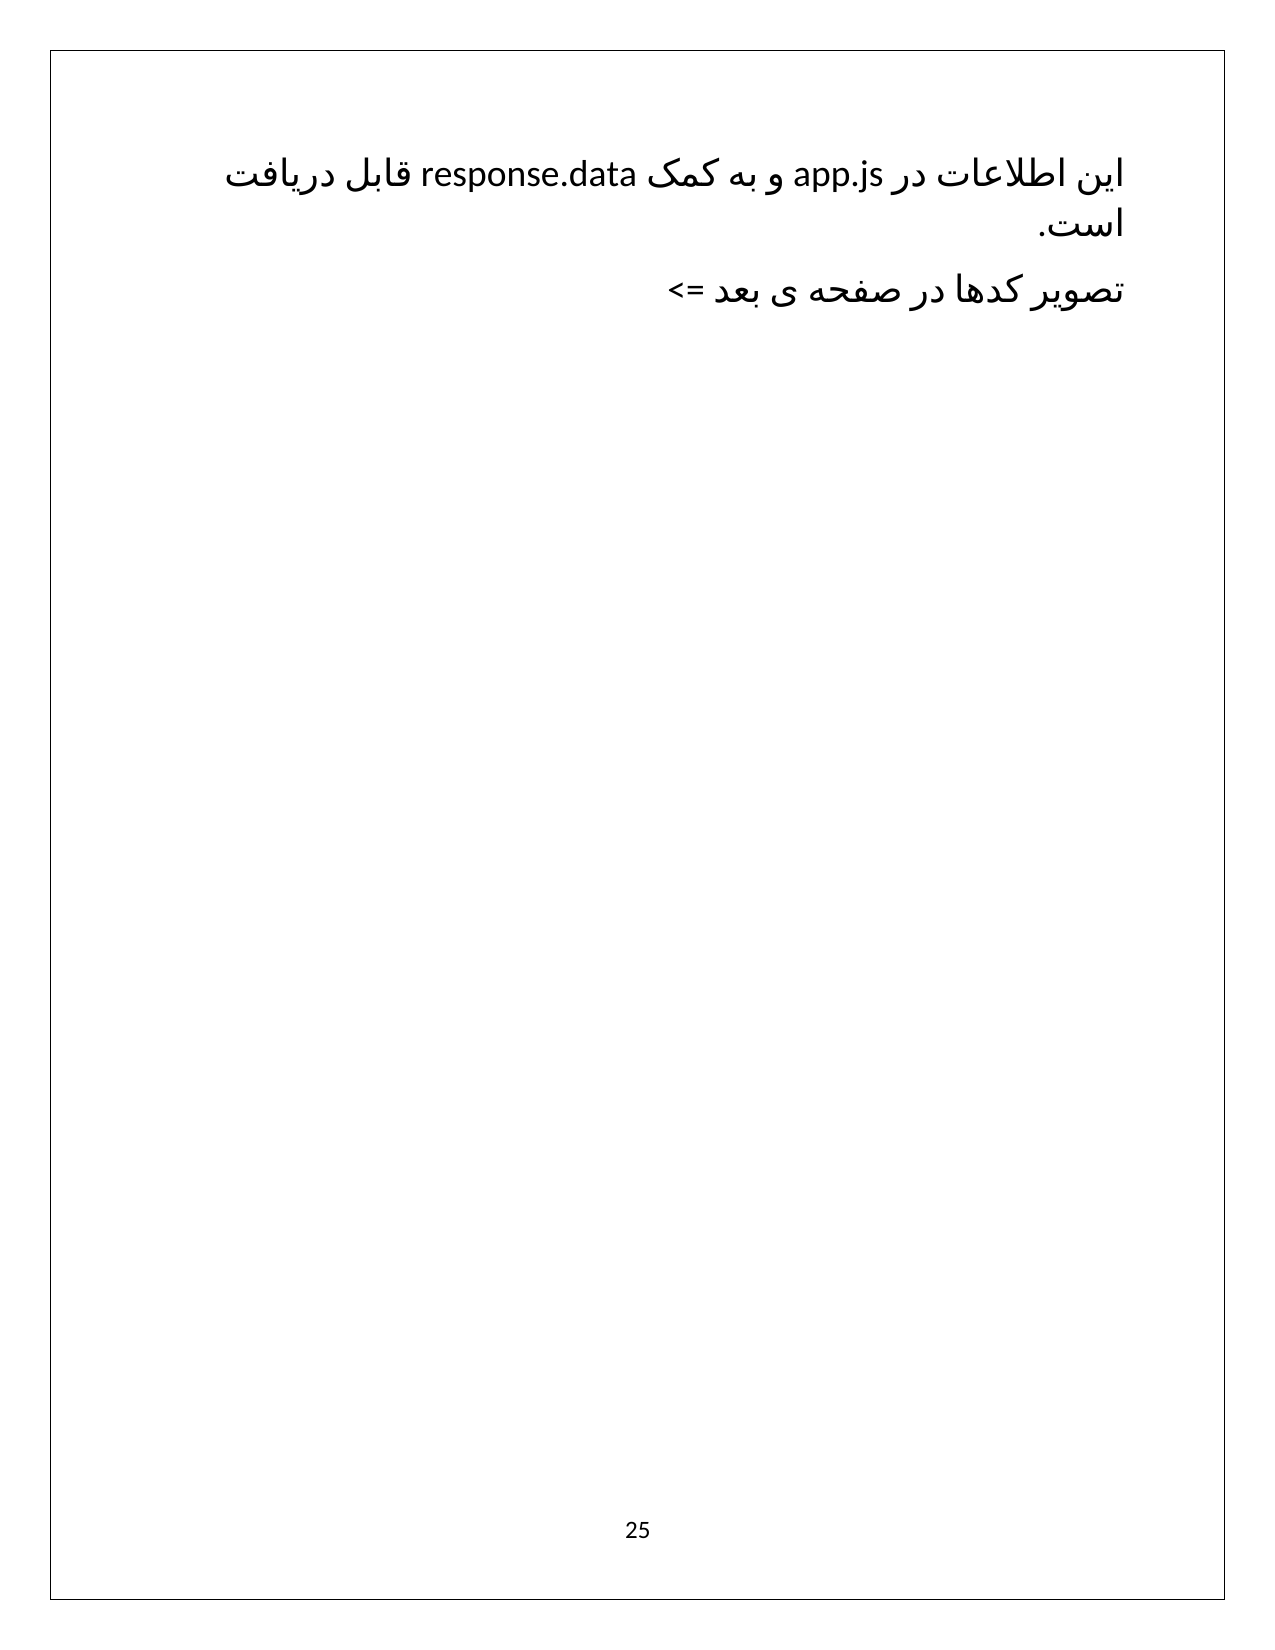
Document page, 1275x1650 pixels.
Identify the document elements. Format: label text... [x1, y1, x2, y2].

text این اطلاعات در app.js و به کمک response.data قابل دریافت است. [150, 150, 1125, 245]
text تصویر کدها در صفحه ی بعد => [150, 266, 1125, 344]
